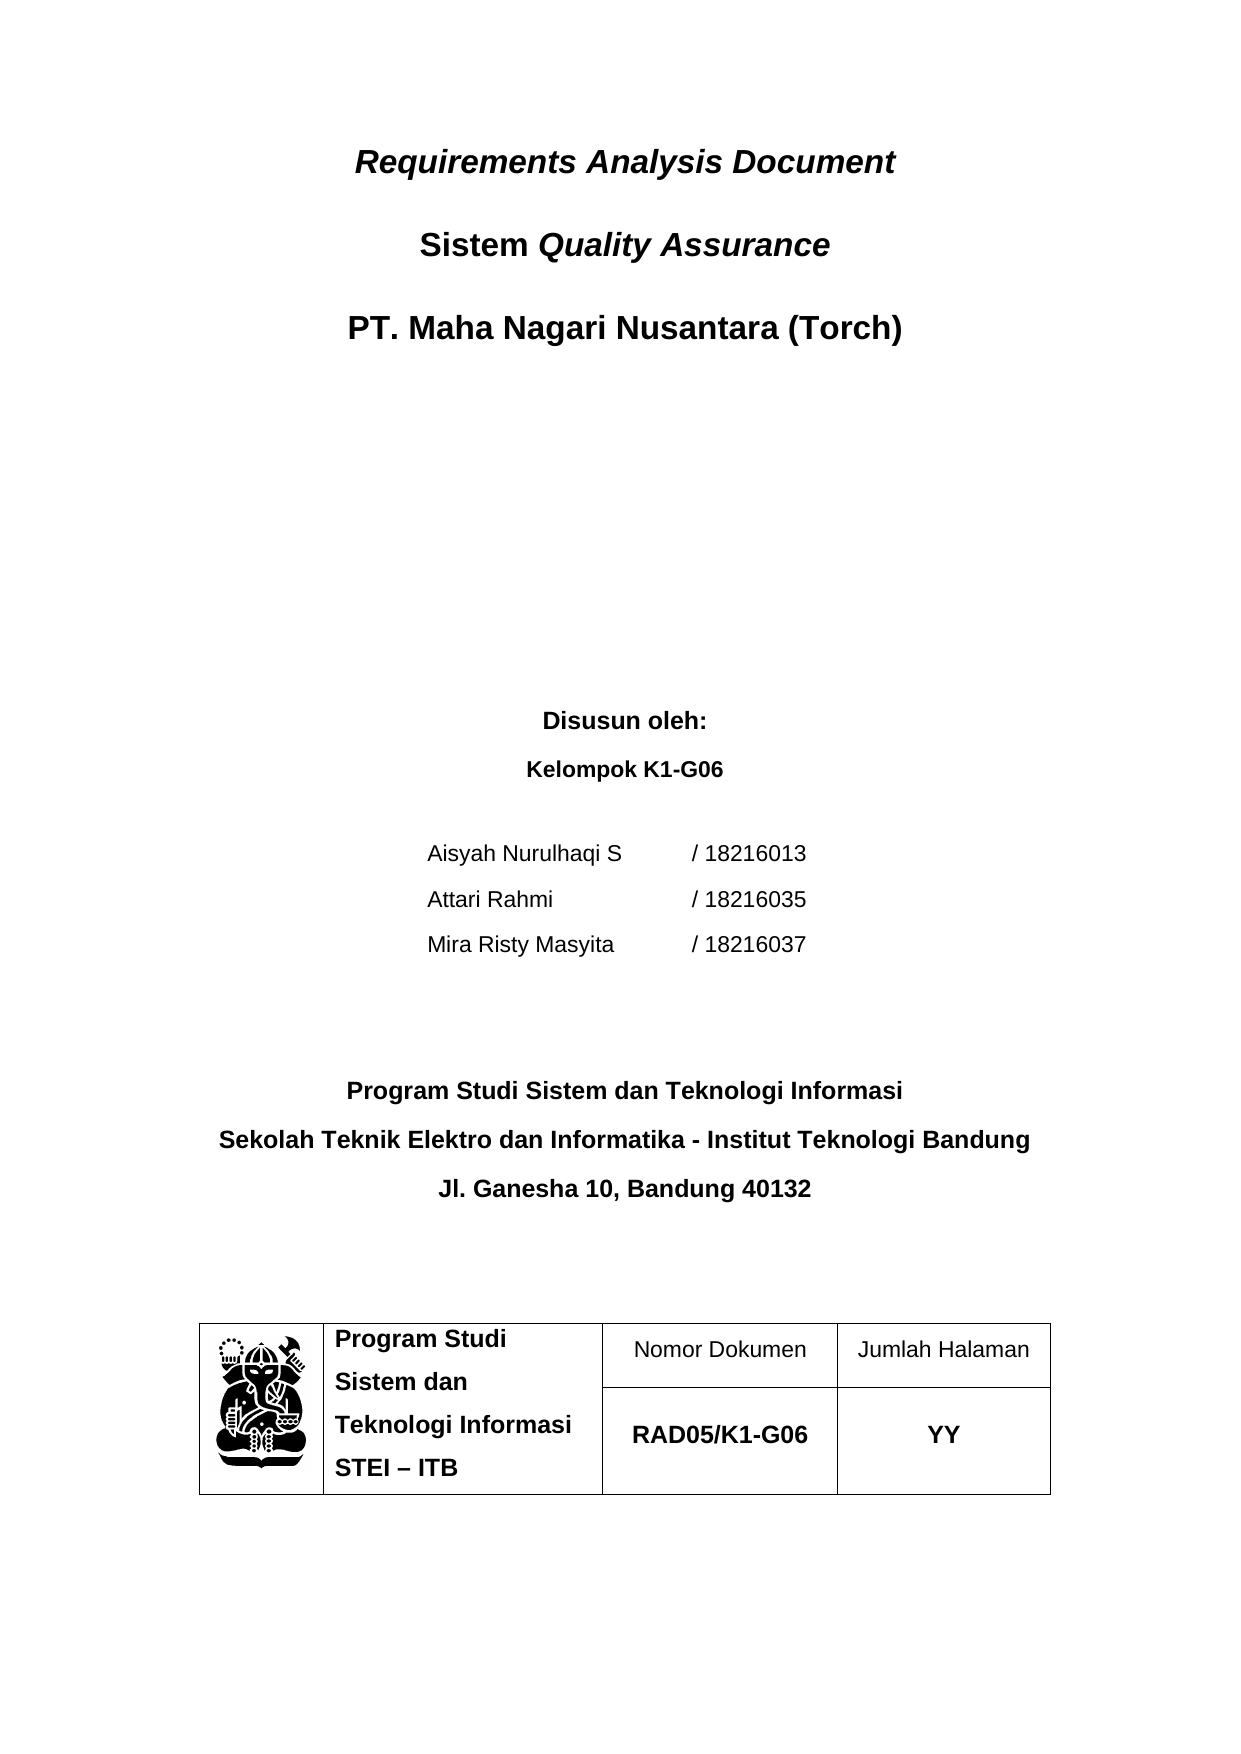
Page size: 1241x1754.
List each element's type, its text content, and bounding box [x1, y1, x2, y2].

text Attari Rahmi / 18216035 [187, 886, 1062, 912]
text Program Studi Sistem dan Teknologi Informasi [187, 1076, 1062, 1104]
table_header Program Studi Sistem dan Teknologi Informasi STEI – ITB [324, 1324, 602, 1494]
text Disusun oleh: [187, 706, 1062, 735]
picture [209, 1336, 312, 1470]
text Mira Risty Masyita / 18216037 [187, 931, 1062, 958]
table_cell YY [838, 1388, 1050, 1494]
table_cell RAD05/K1-G06 [603, 1388, 837, 1494]
table_header [200, 1324, 323, 1494]
text Sekolah Teknik Elektro dan Informatika - Institut Teknologi Bandung [187, 1125, 1062, 1154]
text Aisyah Nurulhaqi S / 18216013 [187, 840, 1062, 866]
text Kelompok K1-G06 [187, 756, 1062, 782]
text Requirements Analysis Document [187, 142, 1062, 181]
text PT. Maha Nagari Nusantara (Torch) [187, 308, 1062, 346]
table_header Nomor Dokumen [603, 1324, 837, 1387]
text Jl. Ganesha 10, Bandung 40132 [187, 1174, 1062, 1203]
table_header Jumlah Halaman [838, 1324, 1050, 1387]
text Sistem Quality Assurance [187, 225, 1062, 263]
